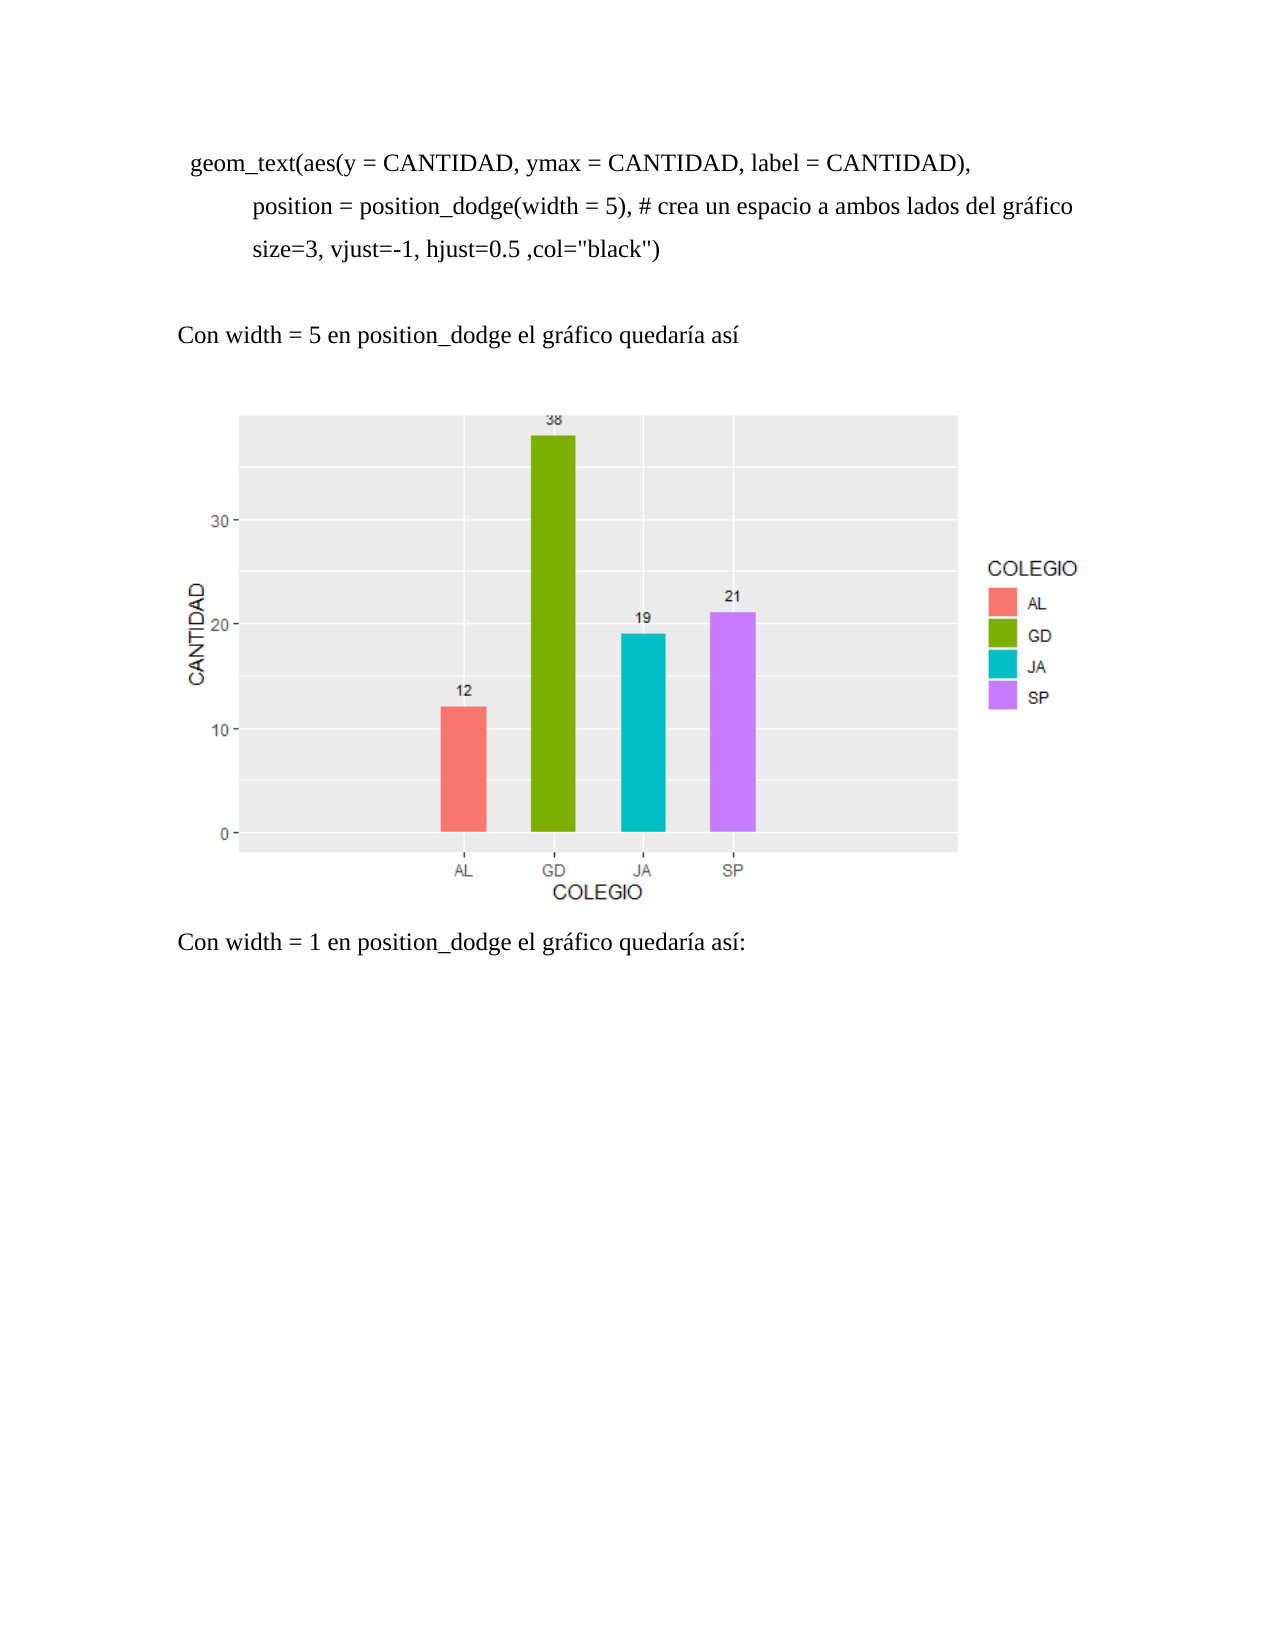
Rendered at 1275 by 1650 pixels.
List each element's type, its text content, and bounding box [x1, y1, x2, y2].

text Con width = 5 en position_dodge el gráfico quedaría así [177, 320, 1098, 349]
text geom_text(aes(y = CANTIDAD, ymax = CANTIDAD, label = CANTIDAD), [177, 148, 1098, 176]
text size=3, vjust=-1, hjust=0.5 ,col="black") [177, 234, 1098, 263]
text Con width = 1 en position_dodge el gráfico quedaría así: [177, 927, 1098, 956]
text position = position_dodge(width = 5), # crea un espacio a ambos lados del gráfico [177, 191, 1098, 219]
picture [177, 406, 1098, 913]
